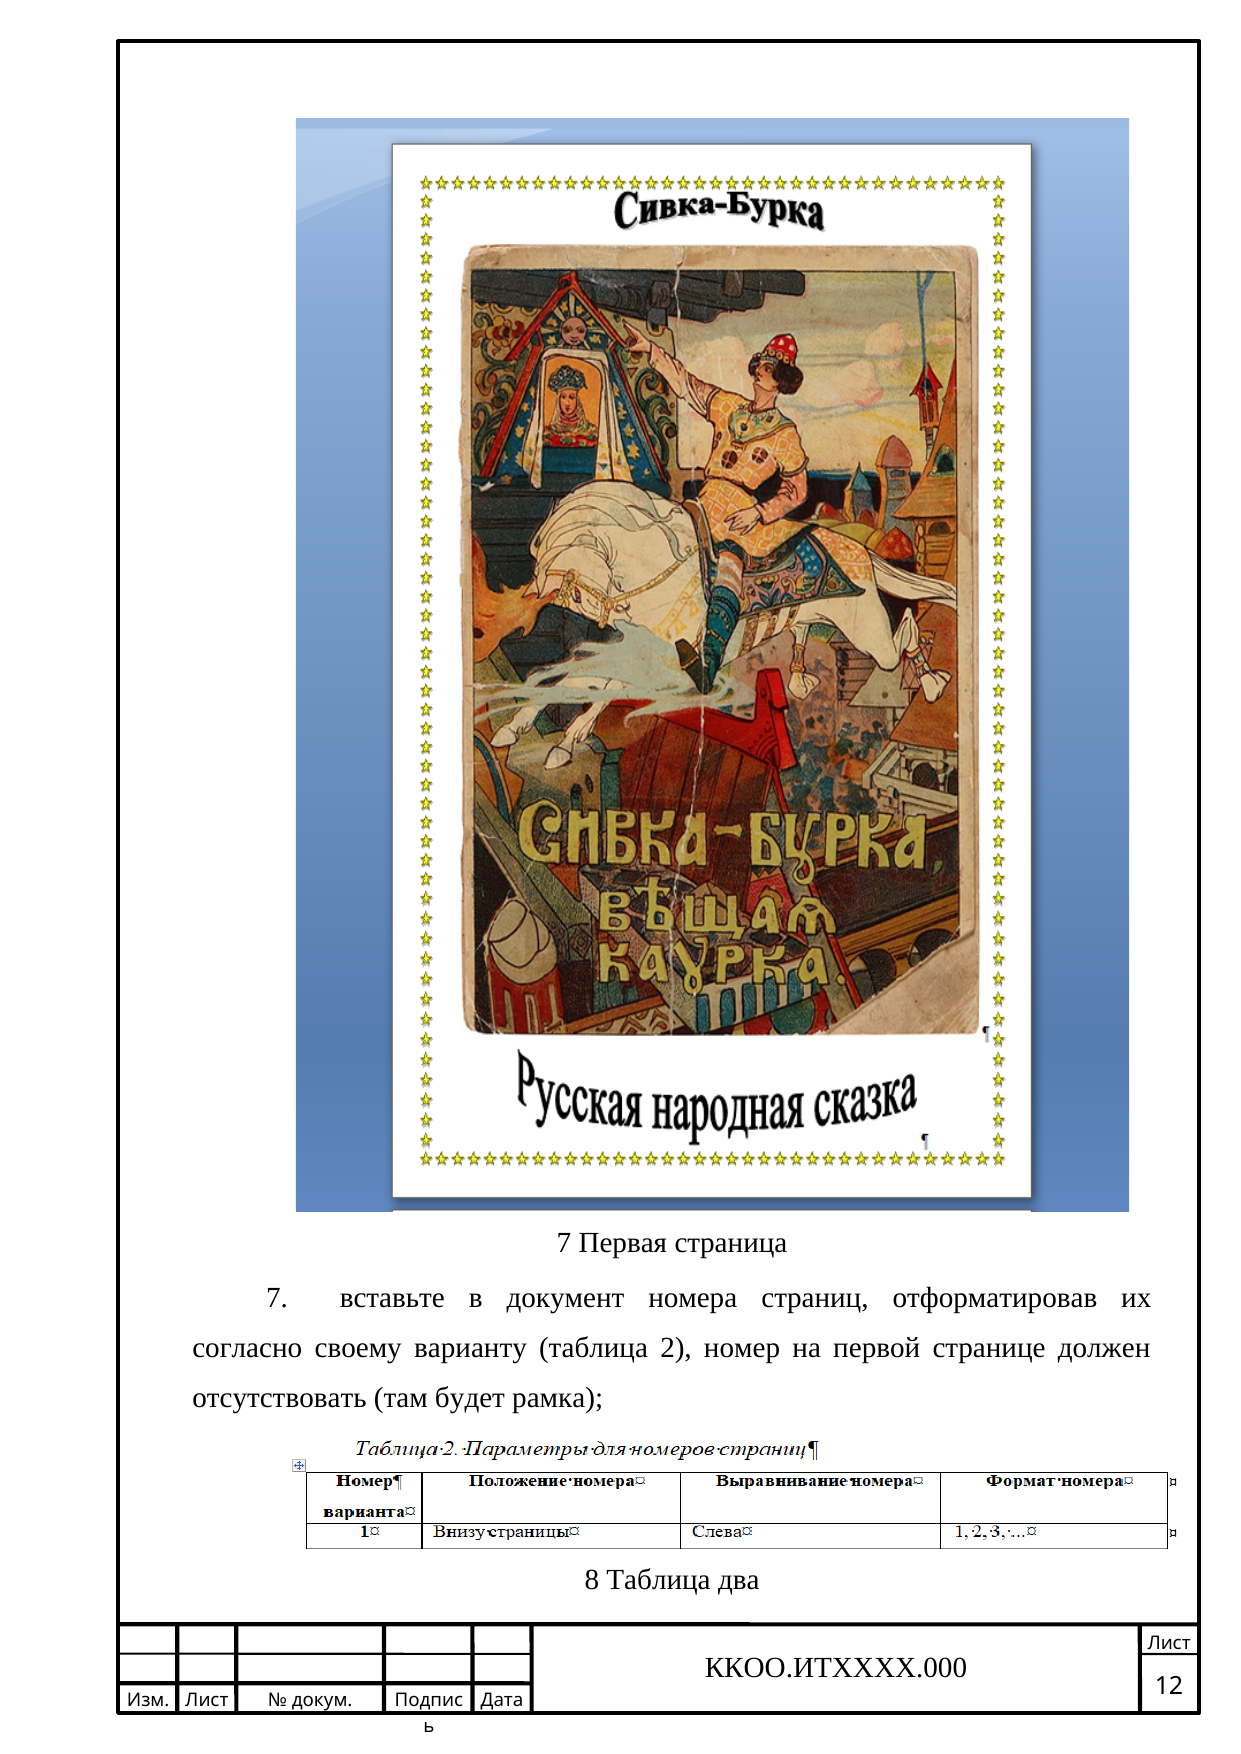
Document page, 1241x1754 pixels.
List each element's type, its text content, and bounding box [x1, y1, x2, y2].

list вставьте в документ номера страниц, отформатировав их согласно своему варианту (таблица 2), номер на первой странице должен отсутствовать (там будет рамка); [192, 1280, 1152, 1414]
text 7 Первая страница [192, 1226, 1152, 1259]
picture [295, 118, 1130, 1212]
picture [285, 1431, 1177, 1549]
text 8 Таблица два [192, 1562, 1152, 1595]
